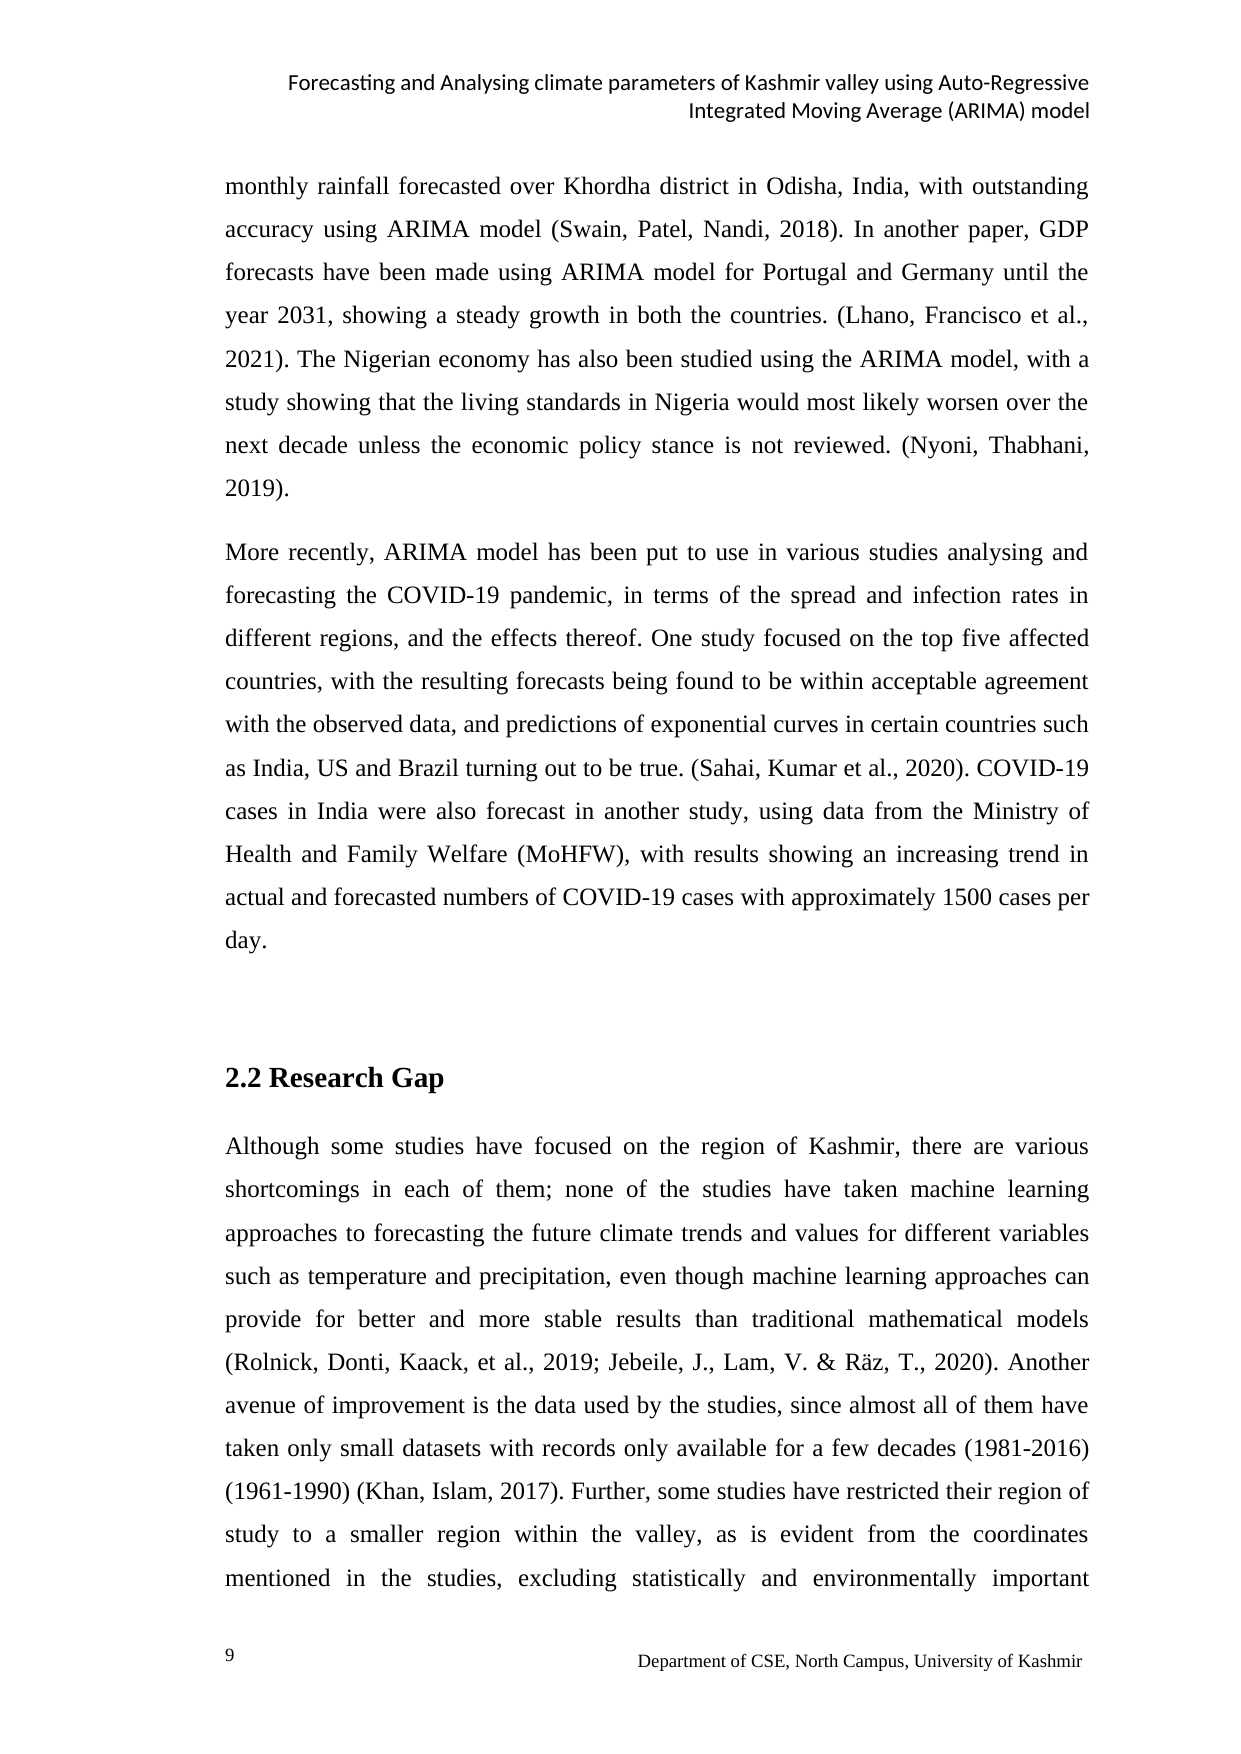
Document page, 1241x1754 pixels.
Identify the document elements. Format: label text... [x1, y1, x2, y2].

text More recently, ARIMA model has been put to use in various studies analysing and forecasting the COVID-19 pandemic, in terms of the spread and infection rates in different regions, and the effects thereof. One study focused on the top five affected countries, with the resulting forecasts being found to be within acceptable agreement with the observed data, and predictions of exponential curves in certain countries such as India, US and Brazil turning out to be true. (Sahai, Kumar et al., 2020). COVID-19 cases in India were also forecast in another study, using data from the Ministry of Health and Family Welfare (MoHFW), with results showing an increasing trend in actual and forecasted numbers of COVID-19 cases with approximately 1500 cases per day. [225, 537, 1090, 954]
text 2.2 Research Gap [225, 1060, 1090, 1094]
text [225, 1131, 1090, 1591]
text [225, 171, 1090, 502]
